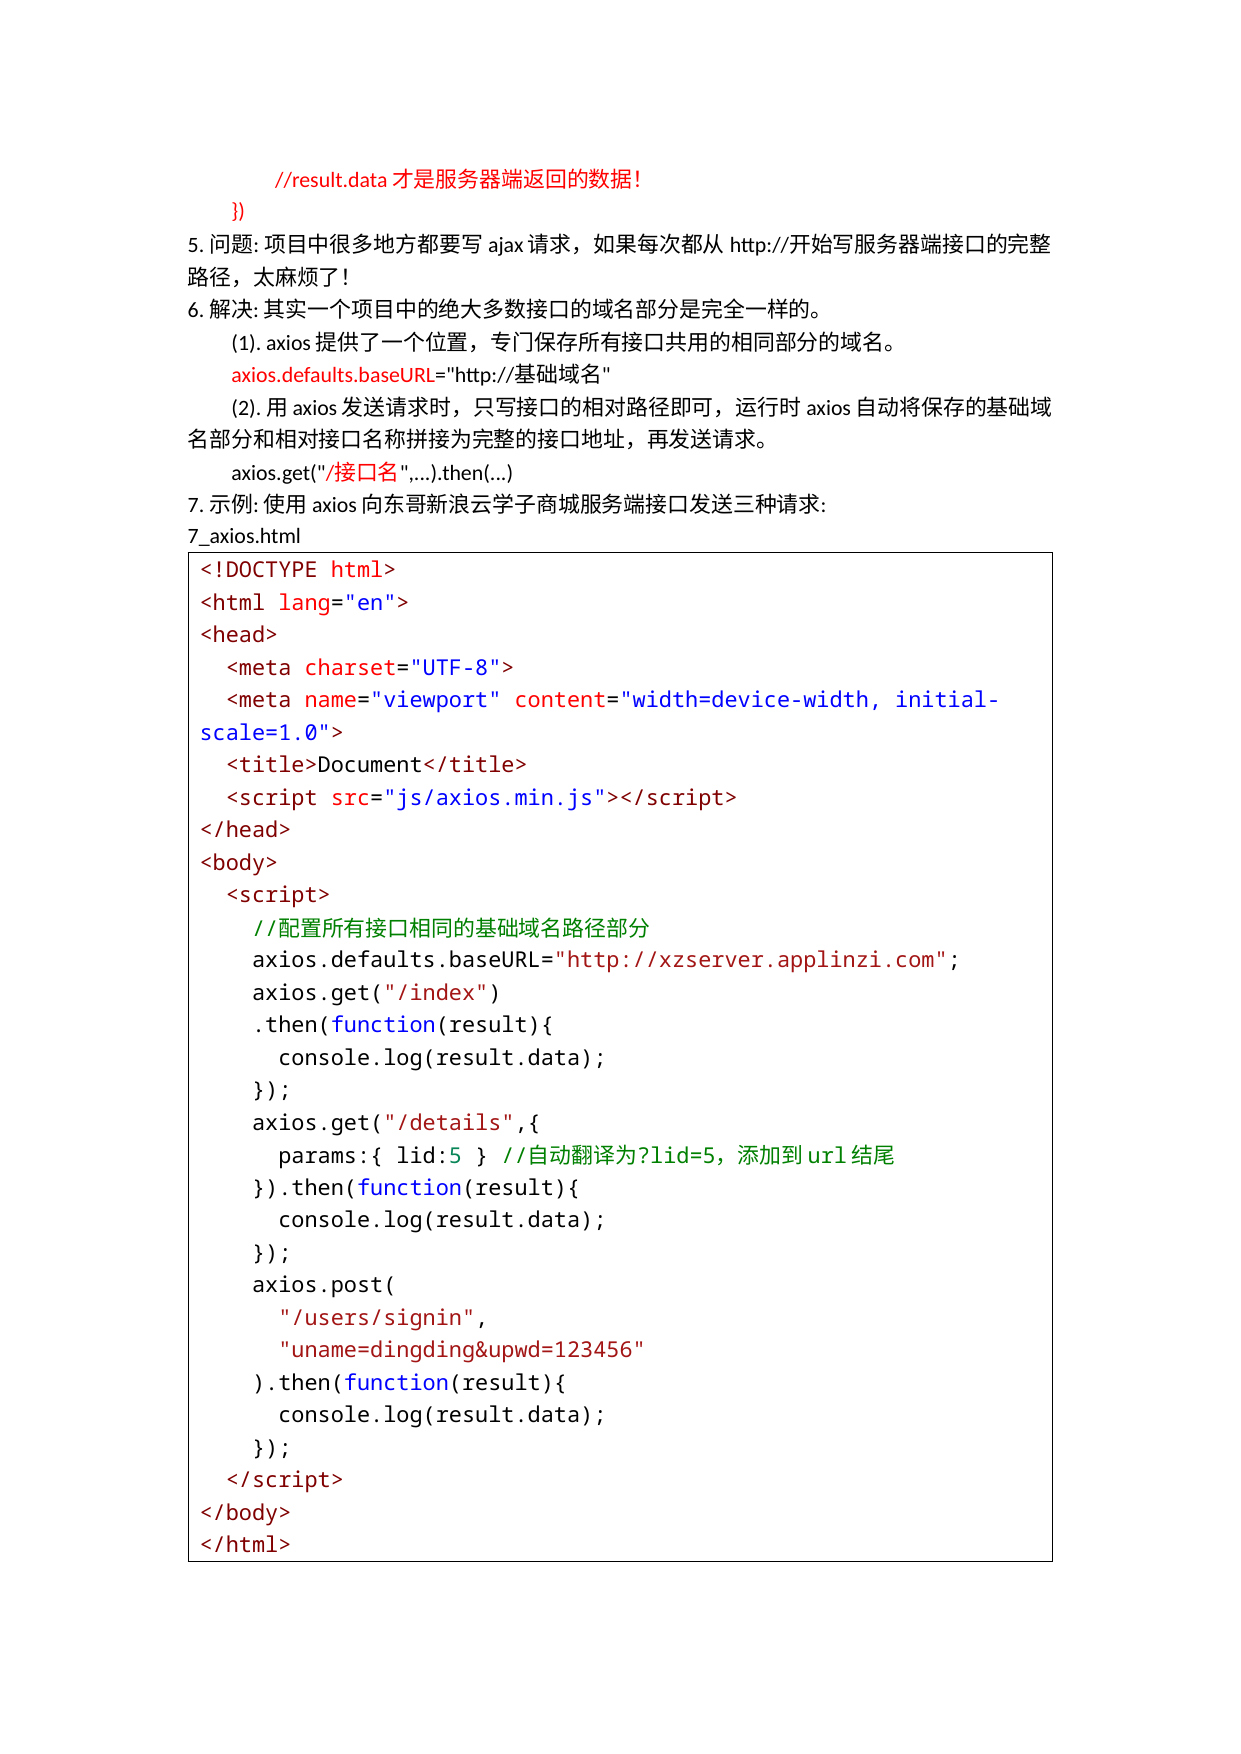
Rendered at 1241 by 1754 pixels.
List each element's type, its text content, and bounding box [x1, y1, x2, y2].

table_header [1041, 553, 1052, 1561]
text 7_axios.html [187, 519, 1053, 552]
text (1). axios提供了一个位置，专门保存所有接口共用的相同部分的域名。 [187, 324, 1053, 357]
text //result.data才是服务器端返回的数据！ [187, 162, 1053, 194]
text 5. 问题: 项目中很多地方都要写ajax请求，如果每次都从http://开始写服务器端接口的完整路径，太麻烦了！ [187, 227, 1053, 292]
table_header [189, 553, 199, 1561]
text axios.defaults.baseURL="http://基础域名" [187, 357, 1053, 389]
text 7. 示例: 使用axios向东哥新浪云学子商城服务端接口发送三种请求: [187, 487, 1053, 519]
text axios.get("/接口名",...).then(...) [187, 454, 1053, 487]
text (2). 用axios发送请求时，只写接口的相对路径即可，运行时axios自动将保存的基础域名部分和相对接口名称拼接为完整的接口地址，再发送请求。 [187, 389, 1053, 454]
text 6. 解决: 其实一个项目中的绝大多数接口的域名部分是完全一样的。 [187, 292, 1053, 324]
text }) [187, 194, 1053, 227]
